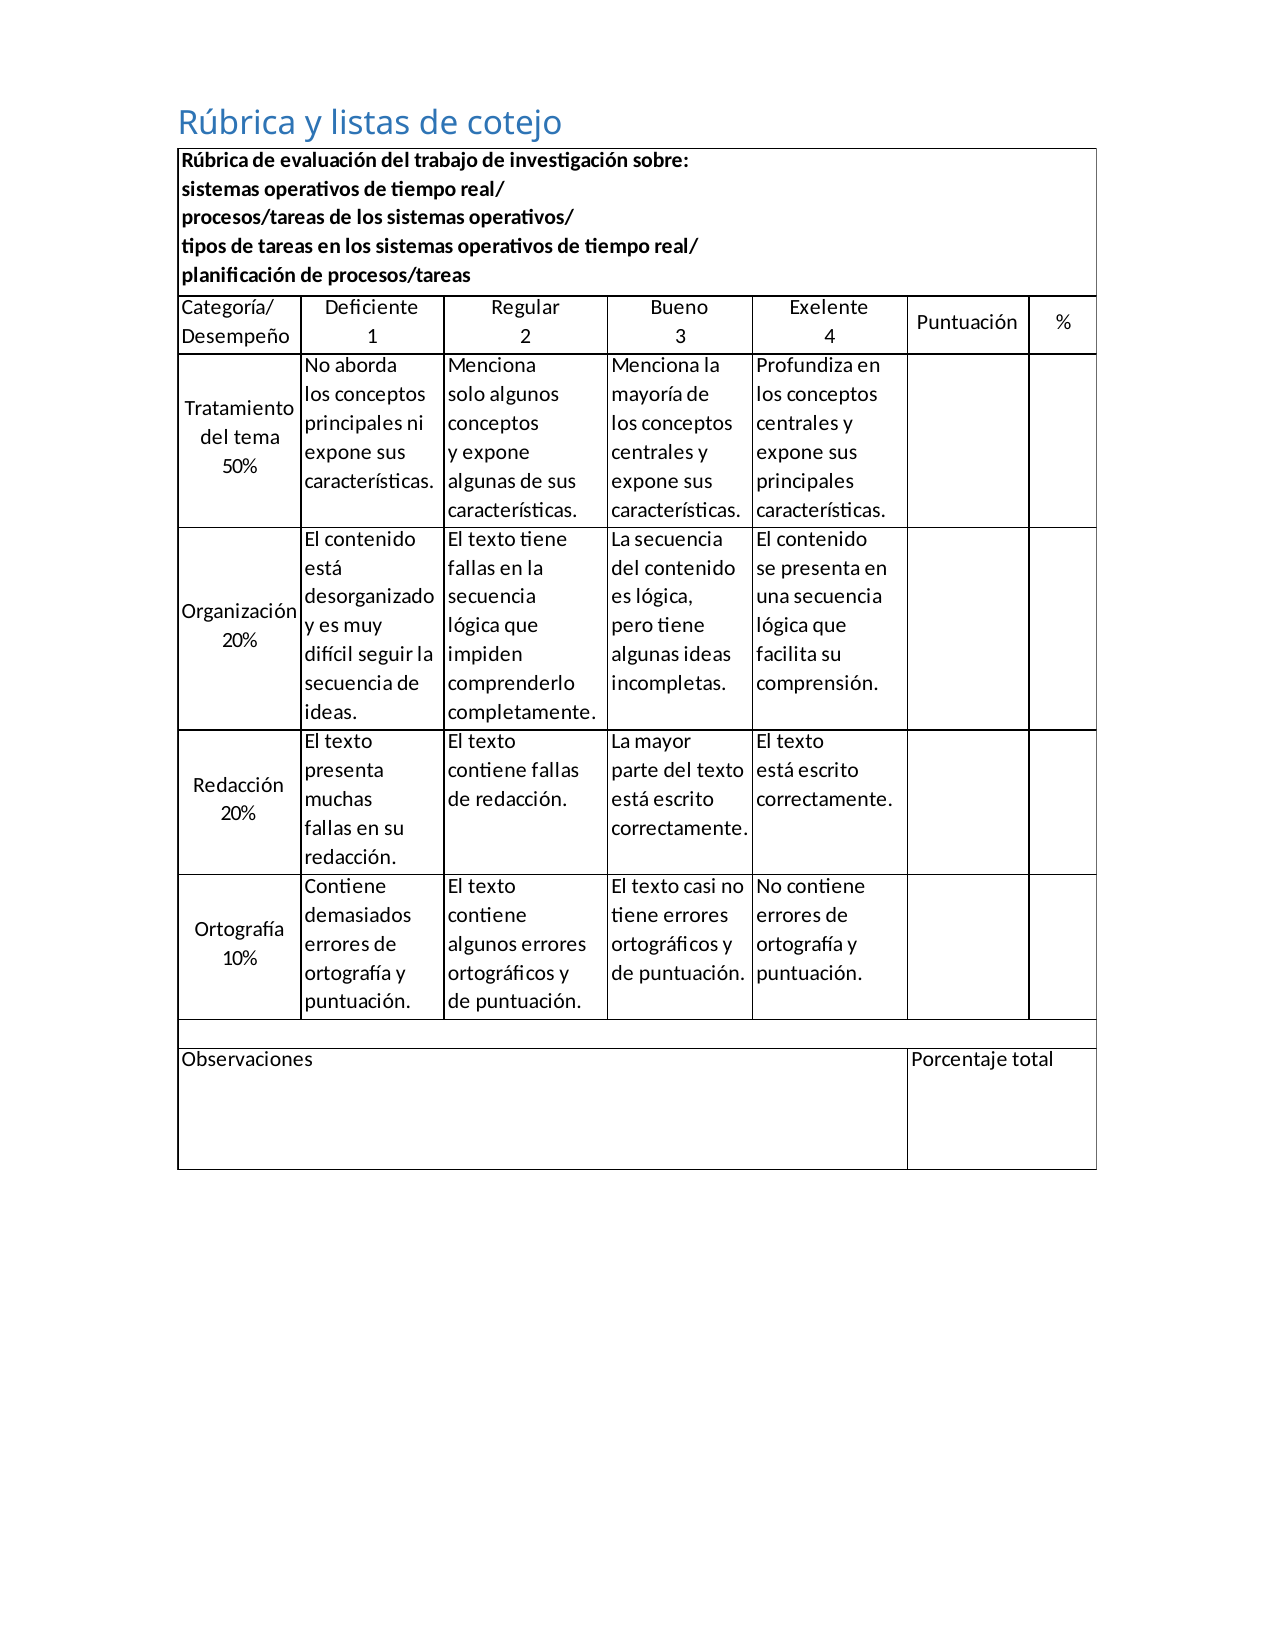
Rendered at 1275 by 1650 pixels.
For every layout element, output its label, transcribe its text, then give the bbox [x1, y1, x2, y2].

subtitle Rúbrica y listas de cotejo [177, 99, 1098, 144]
